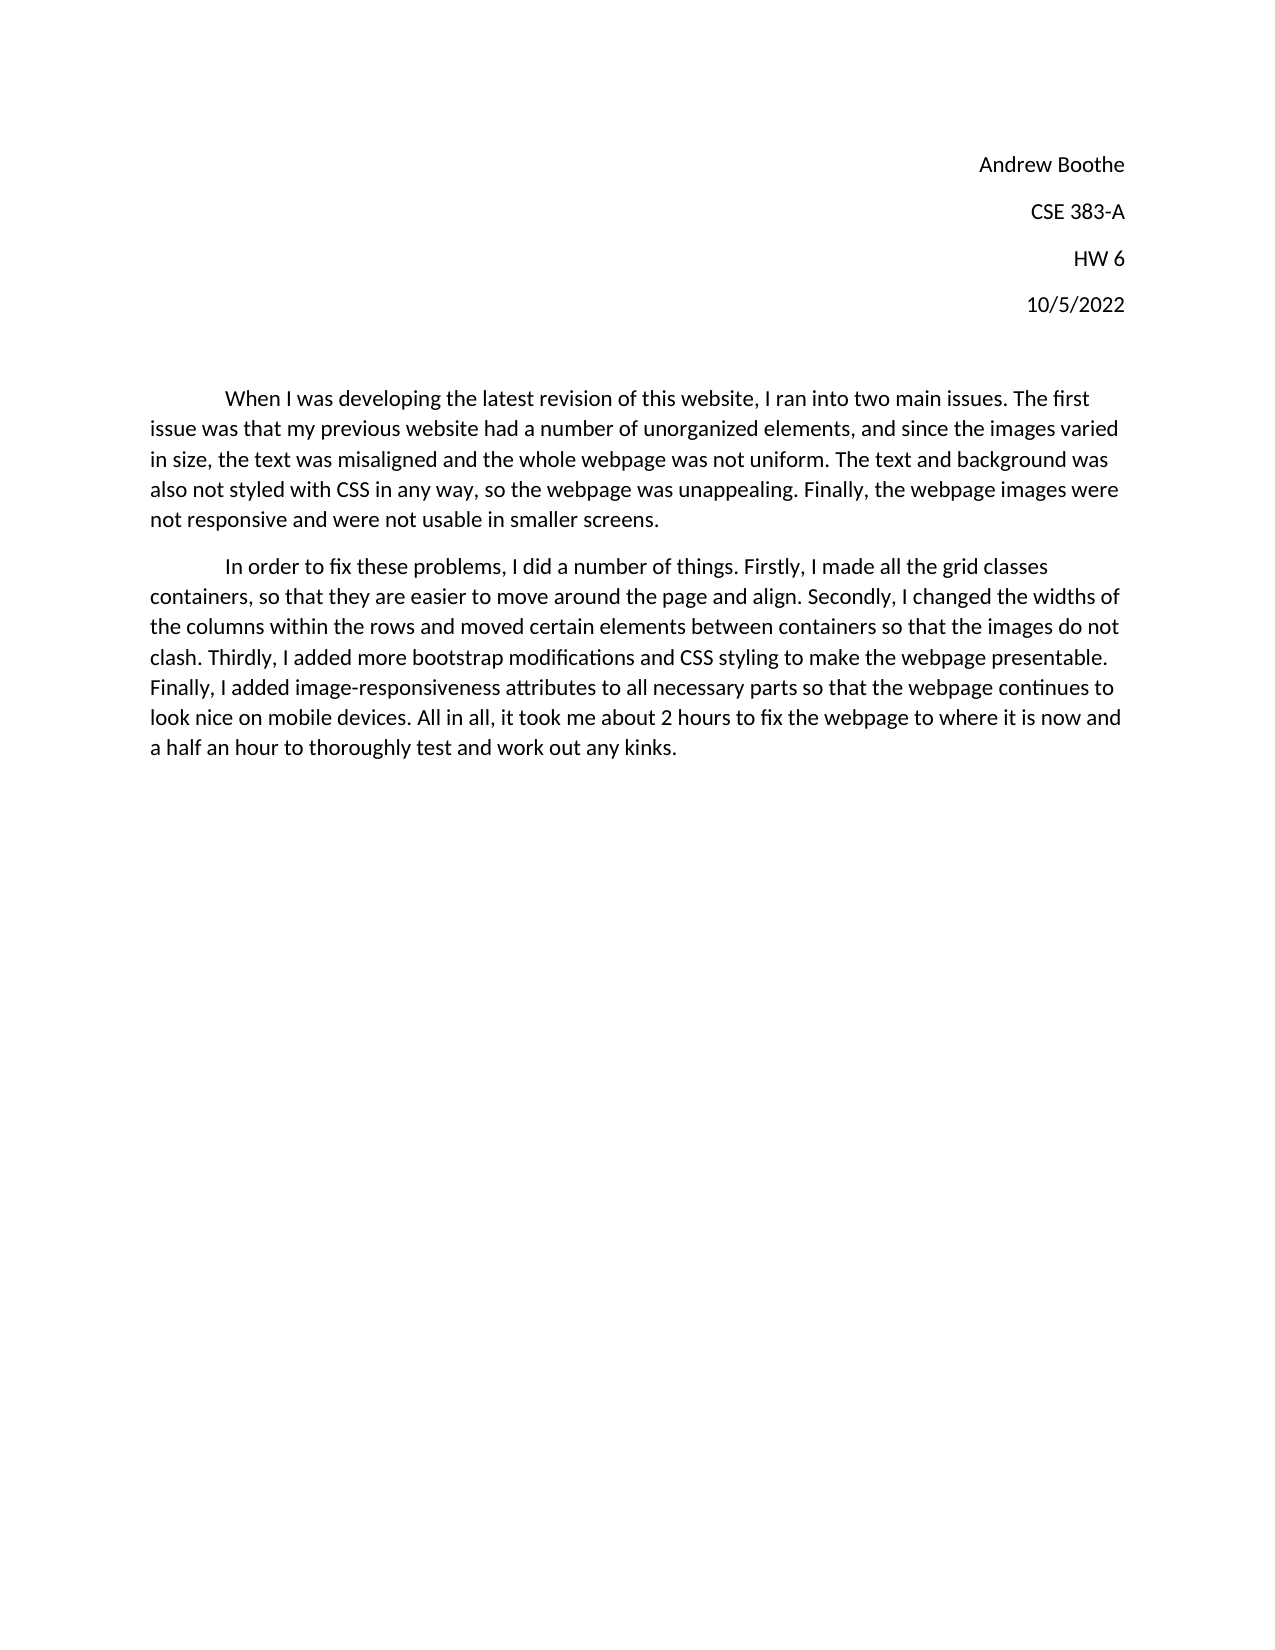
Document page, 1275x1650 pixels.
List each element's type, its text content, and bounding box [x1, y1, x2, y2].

text Andrew Boothe [150, 150, 1125, 178]
text When I was developing the latest revision of this website, I ran into two main issues. The first issue was that my previous website had a number of unorganized elements, and since the images varied in size, the text was misaligned and the whole webpage was not uniform. The text and background was also not styled with CSS in any way, so the webpage was unappealing. Finally, the webpage images were not responsive and were not usable in smaller screens. [150, 384, 1125, 533]
text HW 6 [150, 244, 1125, 272]
text In order to fix these problems, I did a number of things. Firstly, I made all the grid classes containers, so that they are easier to move around the page and align. Secondly, I changed the widths of the columns within the rows and moved certain elements between containers so that the images do not clash. Thirdly, I added more bootstrap modifications and CSS styling to make the webpage presentable. Finally, I added image-responsiveness attributes to all necessary parts so that the webpage continues to look nice on mobile devices. All in all, it took me about 2 hours to fix the webpage to where it is now and a half an hour to thoroughly test and work out any kinks. [150, 552, 1125, 761]
text CSE 383-A [150, 197, 1125, 225]
text 10/5/2022 [150, 291, 1125, 319]
